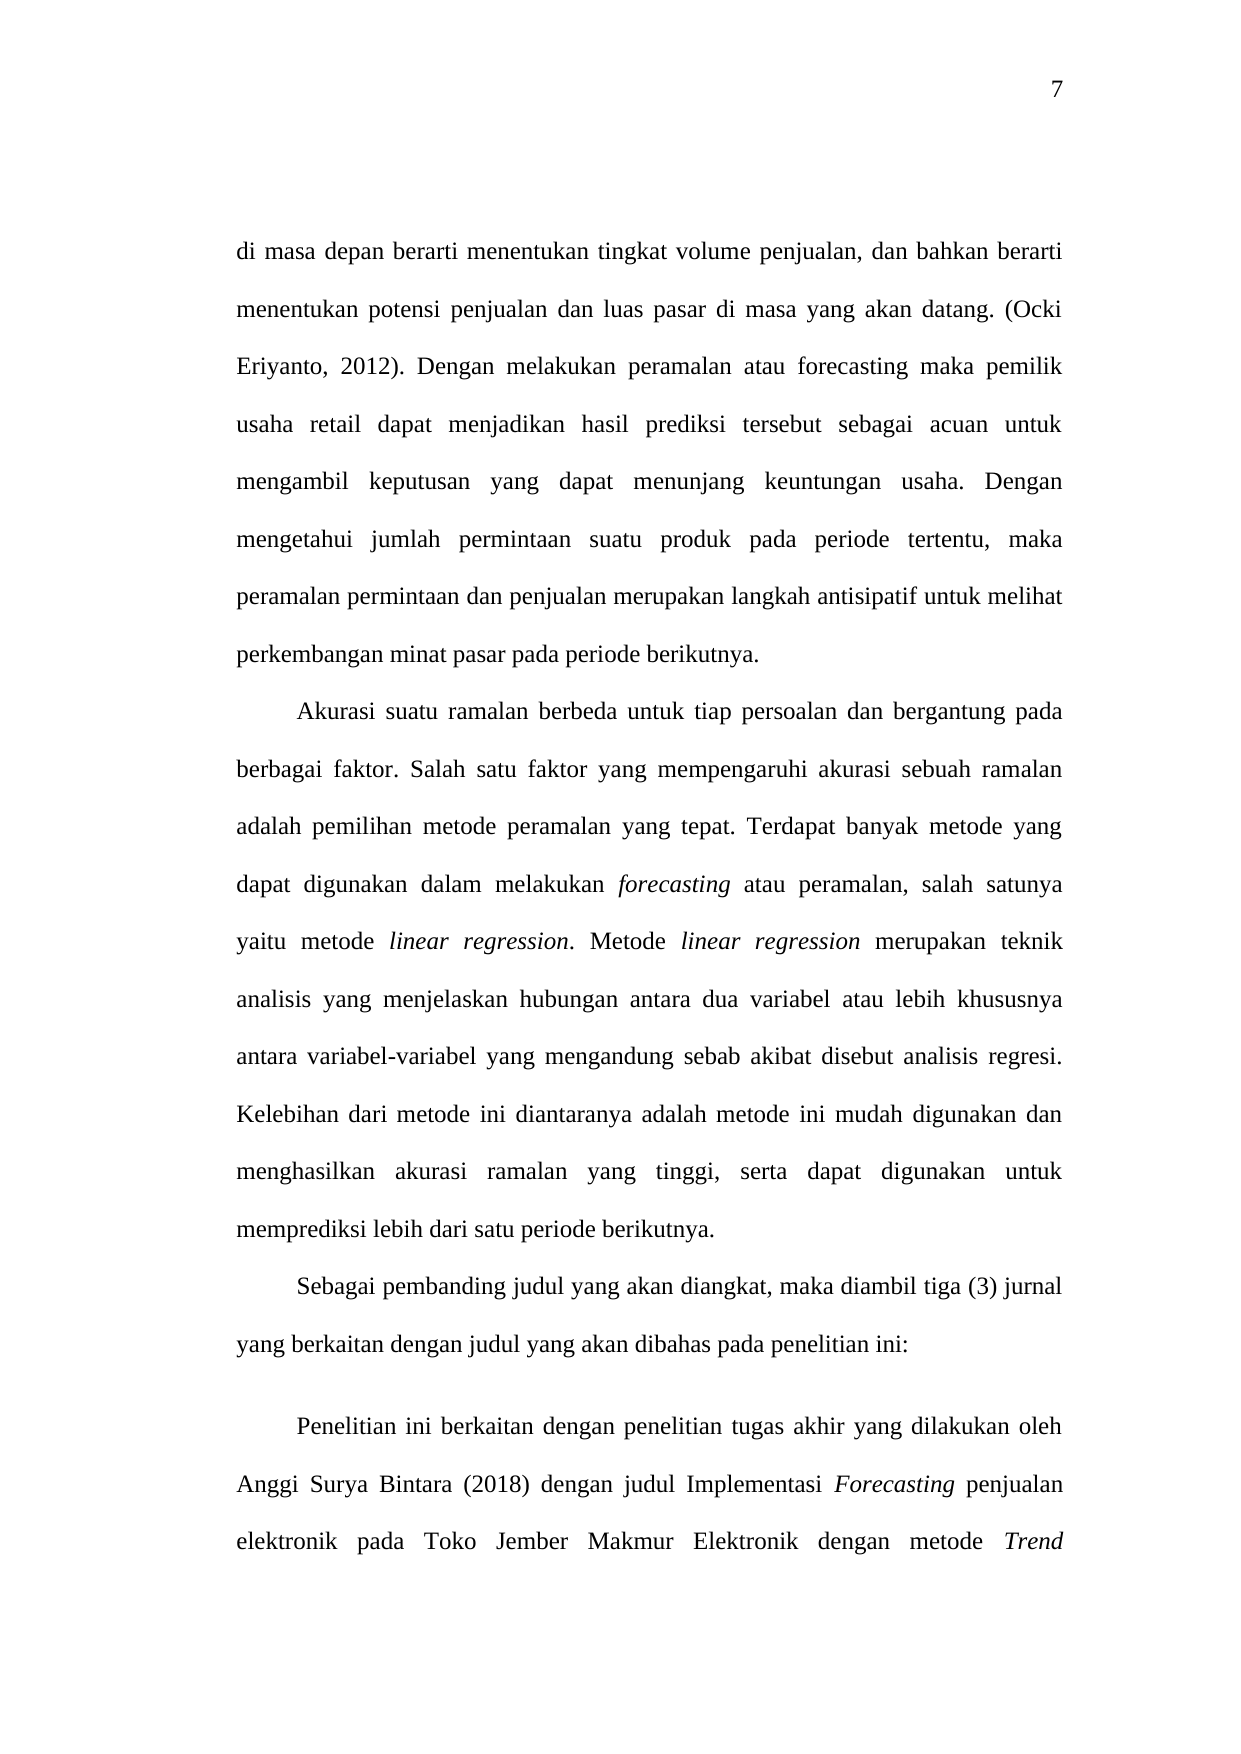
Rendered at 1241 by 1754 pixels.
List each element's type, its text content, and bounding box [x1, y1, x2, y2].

text Sebagai pembanding judul yang akan diangkat, maka diambil tiga (3) jurnal yang berkaitan dengan judul yang akan dibahas pada penelitian ini: [236, 1271, 1063, 1357]
text Akurasi suatu ramalan berbeda untuk tiap persoalan dan bergantung pada berbagai faktor. Salah satu faktor yang mempengaruhi akurasi sebuah ramalan adalah pemilihan metode peramalan yang tepat. Terdapat banyak metode yang dapat digunakan dalam melakukan forecasting atau peramalan, salah satunya yaitu metode linear regression. Metode linear regression merupakan teknik analisis yang menjelaskan hubungan antara dua variabel atau lebih khususnya antara variabel-variabel yang mengandung sebab akibat disebut analisis regresi. Kelebihan dari metode ini diantaranya adalah metode ini mudah digunakan dan menghasilkan akurasi ramalan yang tinggi, serta dapat digunakan untuk memprediksi lebih dari satu periode berikutnya. [236, 696, 1063, 1242]
